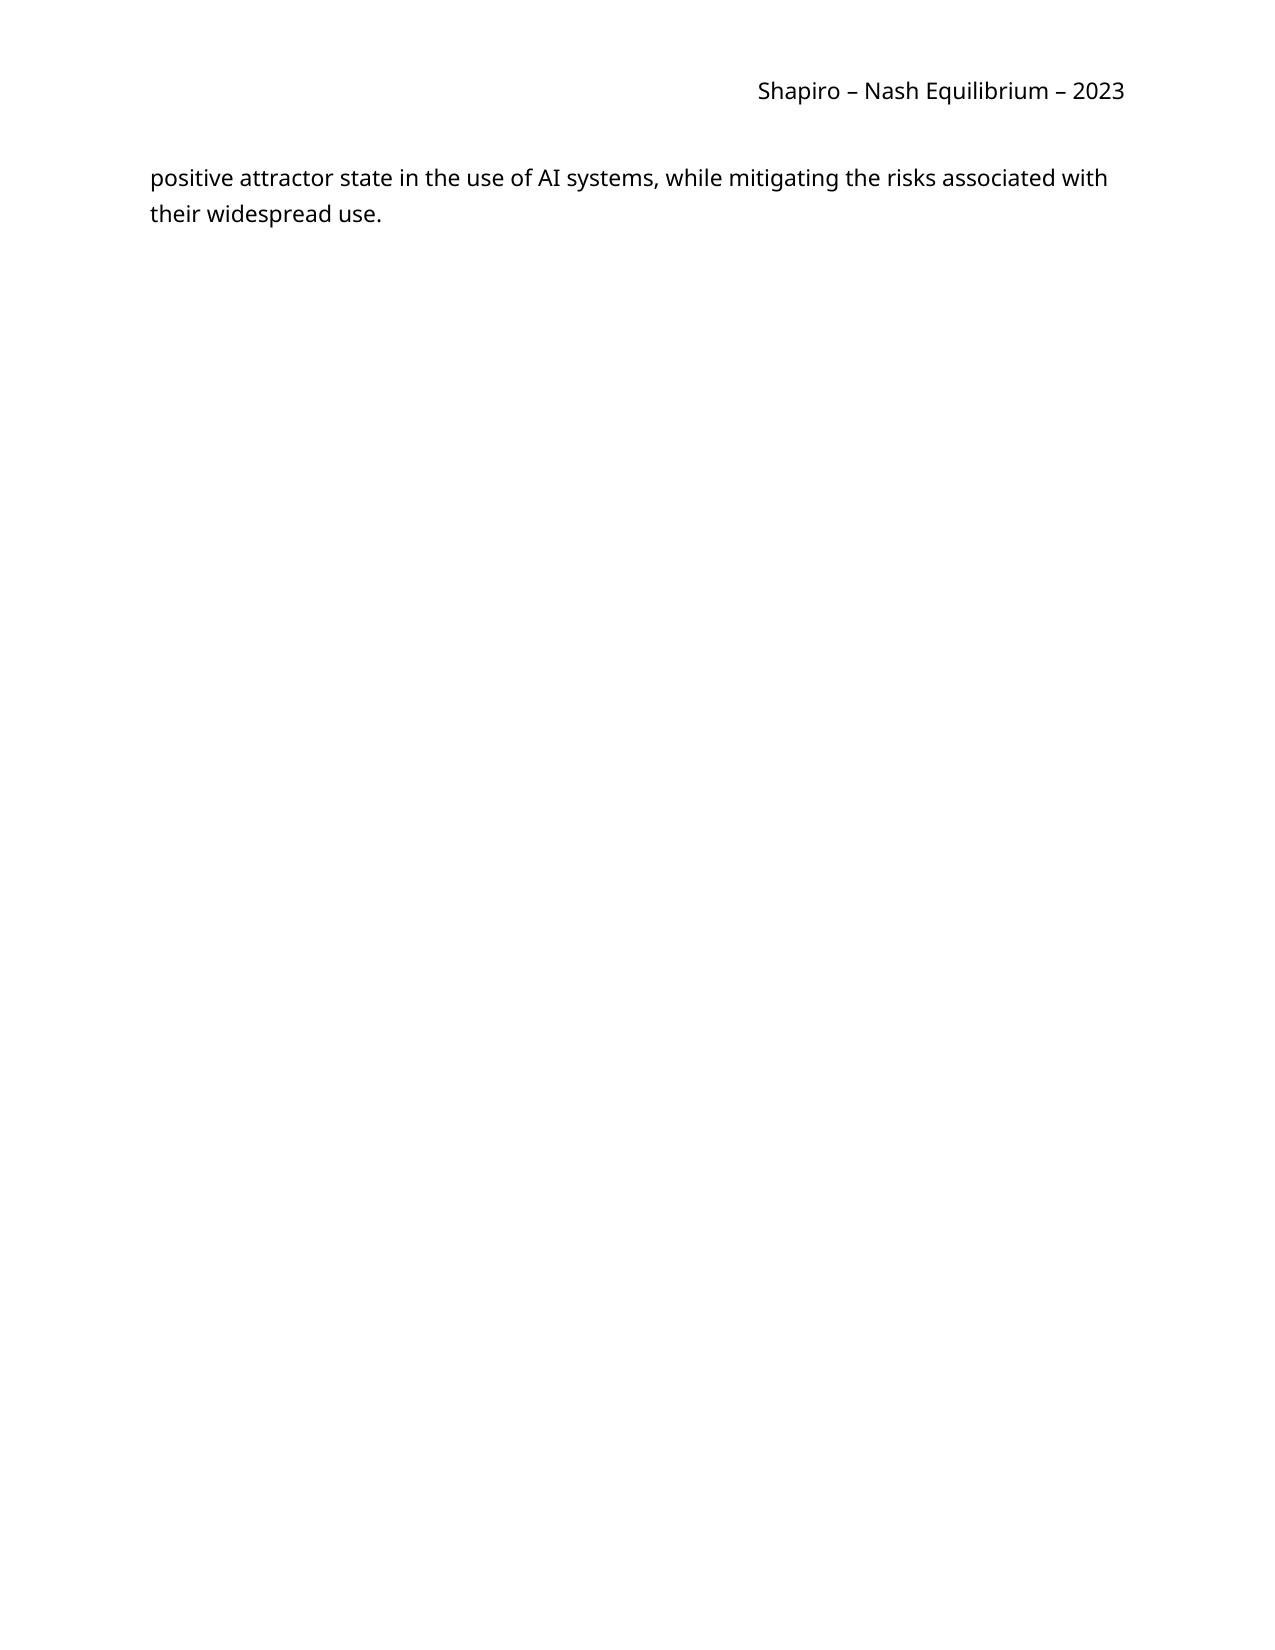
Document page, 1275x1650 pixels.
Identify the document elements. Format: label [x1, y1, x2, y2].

text [150, 162, 1125, 229]
